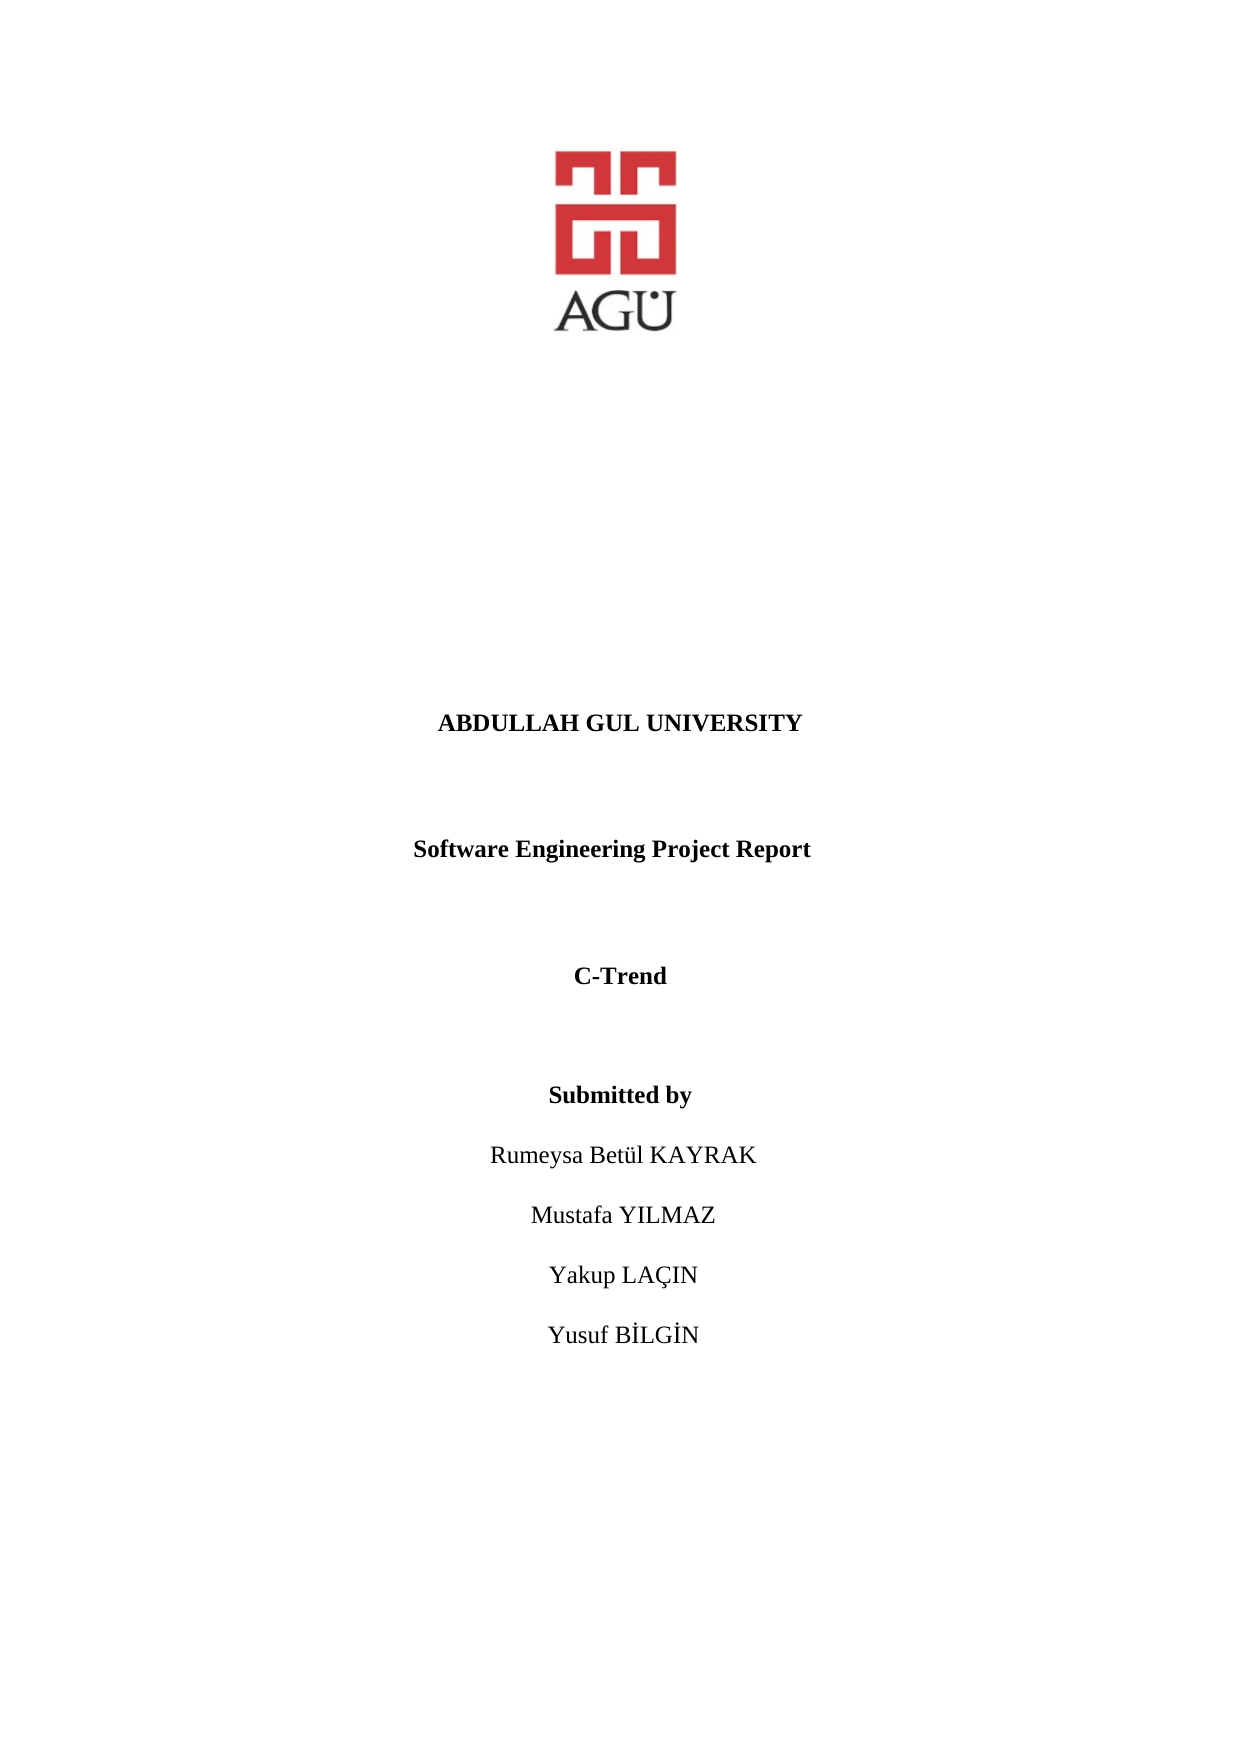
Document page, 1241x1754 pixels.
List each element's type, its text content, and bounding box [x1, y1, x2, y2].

text C-Trend [148, 961, 1093, 990]
text Yakup LAÇIN [435, 1260, 811, 1289]
picture [551, 147, 678, 335]
text Mustafa YILMAZ [435, 1200, 811, 1229]
text Yusuf BİLGİN [435, 1320, 811, 1348]
text Rumeysa Betül KAYRAK [435, 1140, 811, 1169]
text Software Engineering Project Report [148, 834, 811, 863]
text Submitted by [148, 1081, 1092, 1109]
text ABDULLAH GUL UNIVERSITY [148, 708, 1093, 737]
